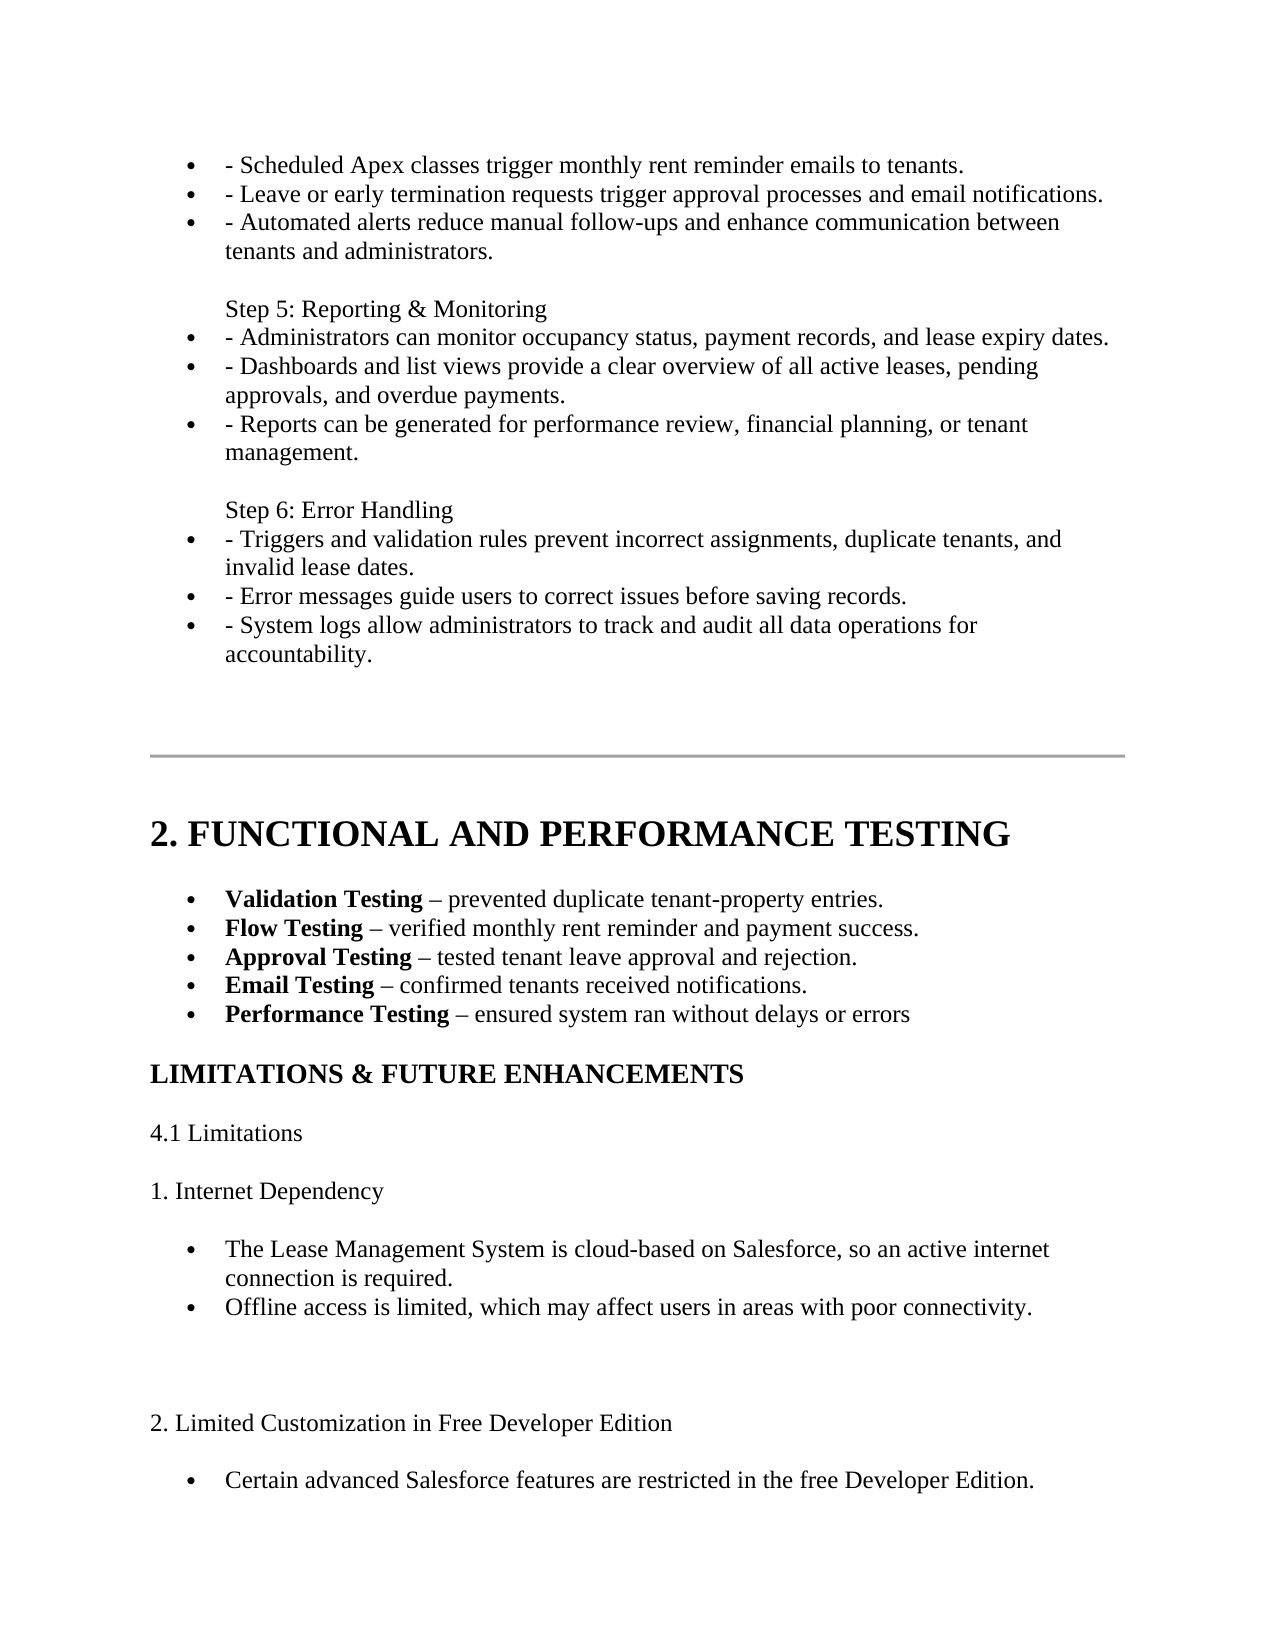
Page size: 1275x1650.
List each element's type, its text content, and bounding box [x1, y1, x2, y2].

list Email Testing – confirmed tenants received notifications. [187, 970, 1125, 999]
list - Leave or early termination requests trigger approval processes and email notifications. [187, 179, 1125, 207]
list - Reports can be generated for performance review, financial planning, or tenant management. [187, 409, 1125, 466]
list Certain advanced Salesforce features are restricted in the free Developer Edition. [187, 1466, 1125, 1494]
list - Error messages guide users to correct issues before saving records. [187, 581, 1125, 610]
text LIMITATIONS & FUTURE ENHANCEMENTS [150, 1057, 1125, 1089]
list - Administrators can monitor occupancy status, payment records, and lease expiry dates. [187, 322, 1125, 351]
list - Triggers and validation rules prevent incorrect assignments, duplicate tenants, and invalid lease dates. [187, 524, 1125, 581]
list Performance Testing – ensured system ran without delays or errors [187, 999, 1125, 1028]
list The Lease Management System is cloud-based on Salesforce, so an active internet connection is required. [187, 1234, 1125, 1292]
list - System logs allow administrators to track and audit all data operations for accountability. [187, 610, 1125, 667]
text 2. FUNCTIONAL AND PERFORMANCE TESTING [150, 812, 1125, 855]
list Offline access is limited, which may affect users in areas with poor connectivity. [187, 1292, 1125, 1321]
list Step 5: Reporting & Monitoring [225, 294, 1125, 322]
text 1. Internet Dependency [150, 1176, 1125, 1205]
list - Automated alerts reduce manual follow-ups and enhance communication between tenants and administrators. [187, 207, 1125, 265]
list - Scheduled Apex classes trigger monthly rent reminder emails to tenants. [187, 150, 1125, 179]
text 2. Limited Customization in Free Developer Edition [150, 1408, 1125, 1436]
list Validation Testing – prevented duplicate tenant-property entries. [187, 884, 1125, 913]
list Step 6: Error Handling [225, 495, 1125, 524]
list Flow Testing – verified monthly rent reminder and payment success. [187, 913, 1125, 942]
list - Dashboards and list views provide a clear overview of all active leases, pending approvals, and overdue payments. [187, 351, 1125, 409]
list Approval Testing – tested tenant leave approval and rejection. [187, 942, 1125, 970]
text 4.1 Limitations [150, 1118, 1125, 1147]
